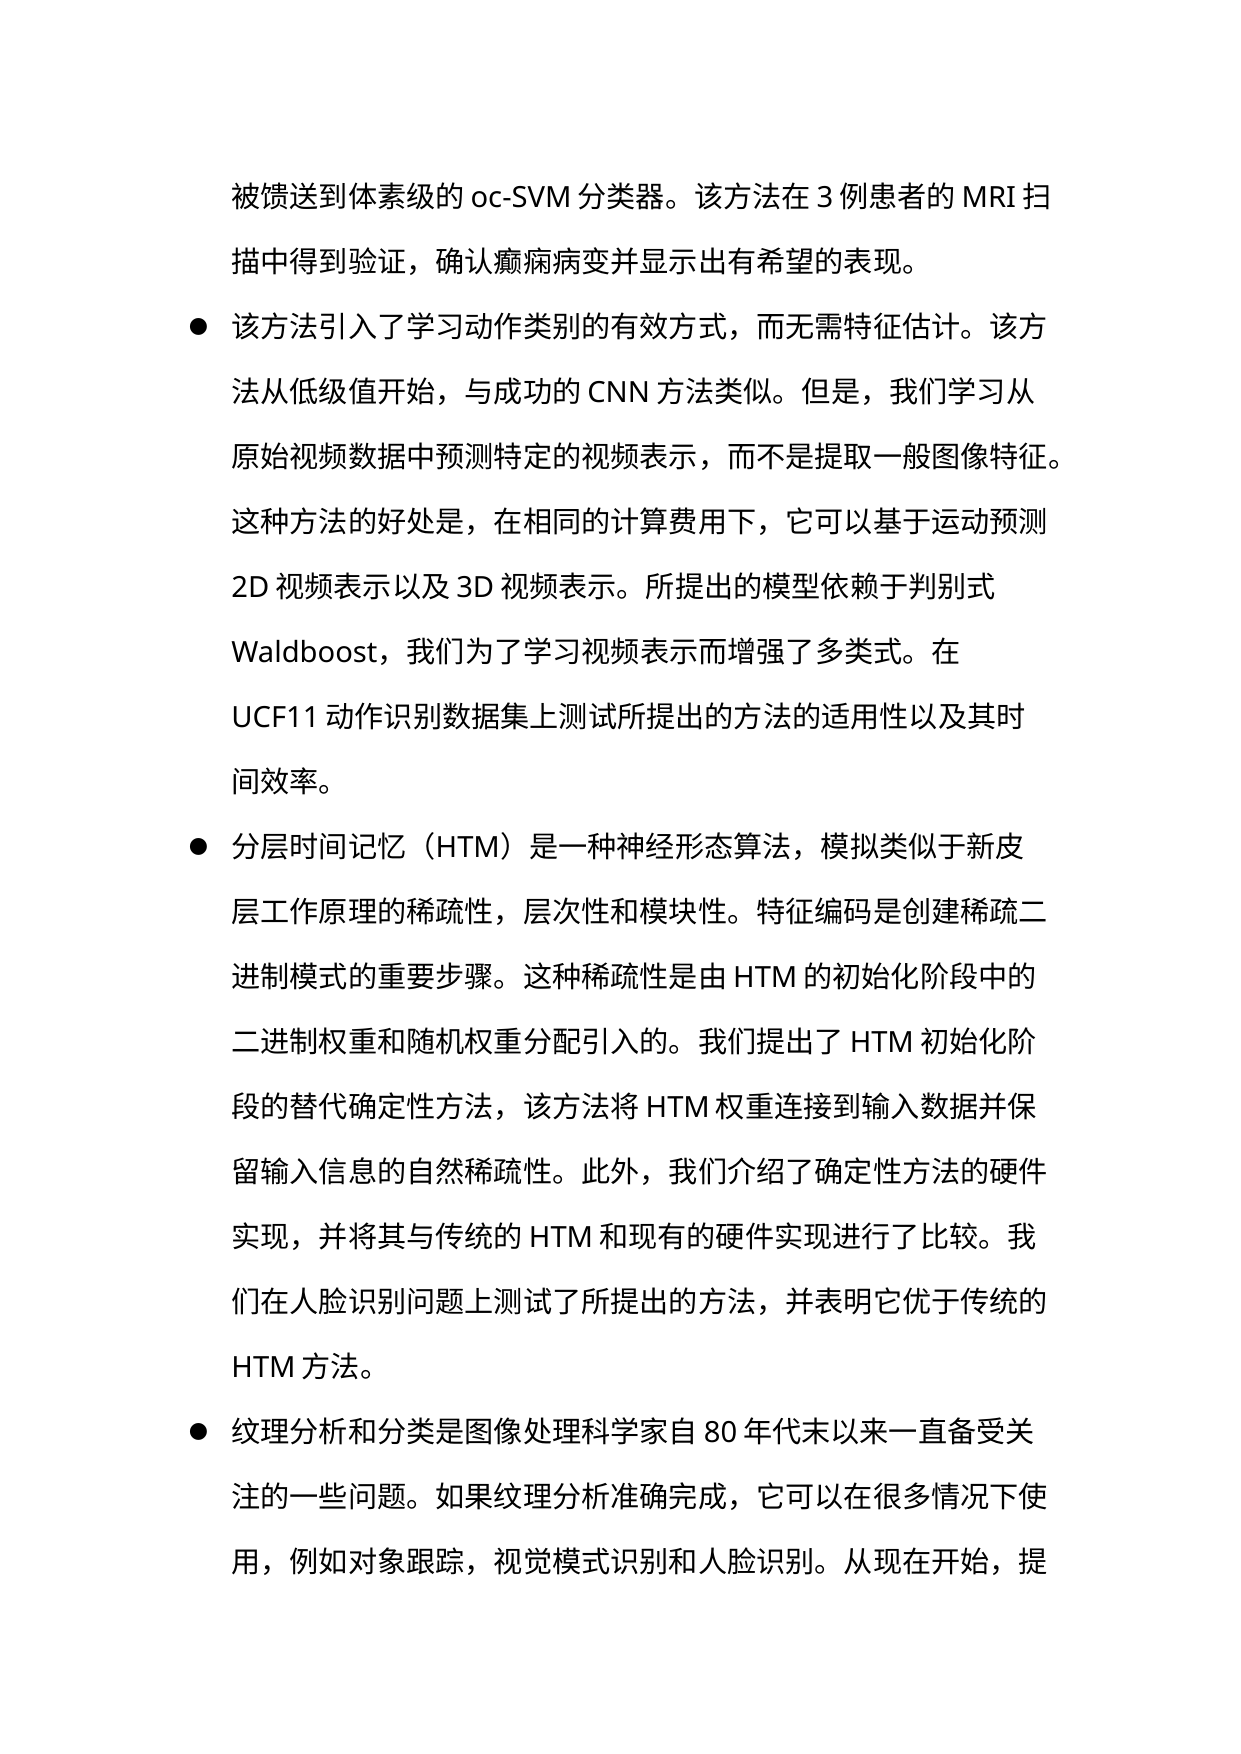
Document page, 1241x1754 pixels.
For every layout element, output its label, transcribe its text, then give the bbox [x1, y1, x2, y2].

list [187, 1397, 1053, 1592]
list 分层时间记忆（HTM）是一种神经形态算法，模拟类似于新皮层工作原理的稀疏性，层次性和模块性。特征编码是创建稀疏二进制模式的重要步骤。这种稀疏性是由HTM的初始化阶段中的二进制权重和随机权重分配引入的。我们提出了HTM初始化阶段的替代确定性方法，该方法将HTM权重连接到输入数据并保留输入信息的自然稀疏性。此外，我们介绍了确定性方法的硬件实现，并将其与传统的HTM和现有的硬件实现进行了比较。我们在人脸识别问题上测试了所提出的方法，并表明它优于传统的HTM方法。 [187, 812, 1053, 1397]
list 该方法引入了学习动作类别的有效方式，而无需特征估计。该方法从低级值开始，与成功的CNN方法类似。但是，我们学习从原始视频数据中预测特定的视频表示，而不是提取一般图像特征。这种方法的好处是，在相同的计算费用下，它可以基于运动预测2D视频表示以及3D视频表示。所提出的模型依赖于判别式Waldboost，我们为了学习视频表示而增强了多类式。在UCF11动作识别数据集上测试所提出的方法的适用性以及其时间效率。 [187, 292, 1053, 812]
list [187, 162, 1053, 292]
